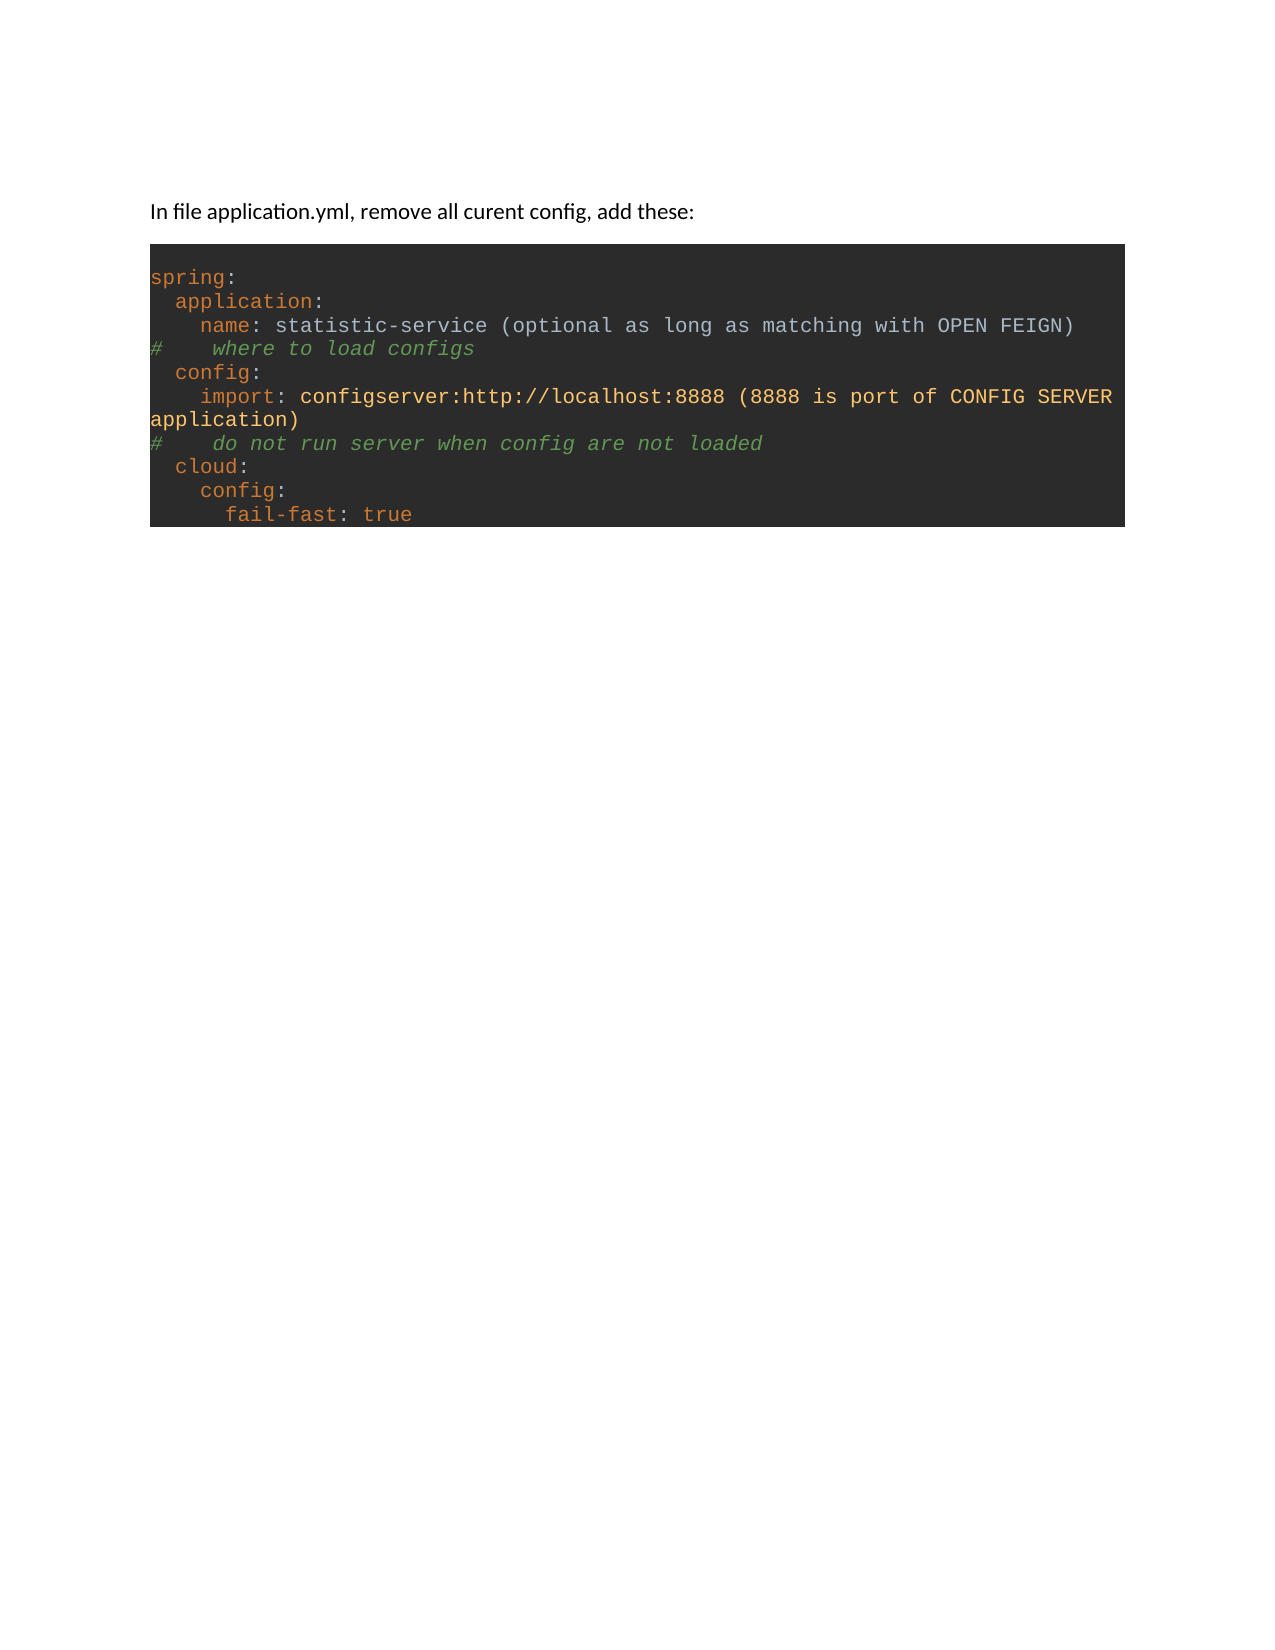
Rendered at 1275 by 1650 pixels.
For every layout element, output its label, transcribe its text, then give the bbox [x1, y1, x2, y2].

text In file application.yml, remove all curent config, add these: [150, 197, 1125, 225]
text spring: application: name: statistic-service (optional as long as matching with OPEN FEIGN) # where to load configs config: import: configserver:http://localhost:8888 (8888 is port of CONFIG SERVER application) # do not run server when config are not loaded cloud: config: fail-fast: true [150, 267, 1125, 527]
